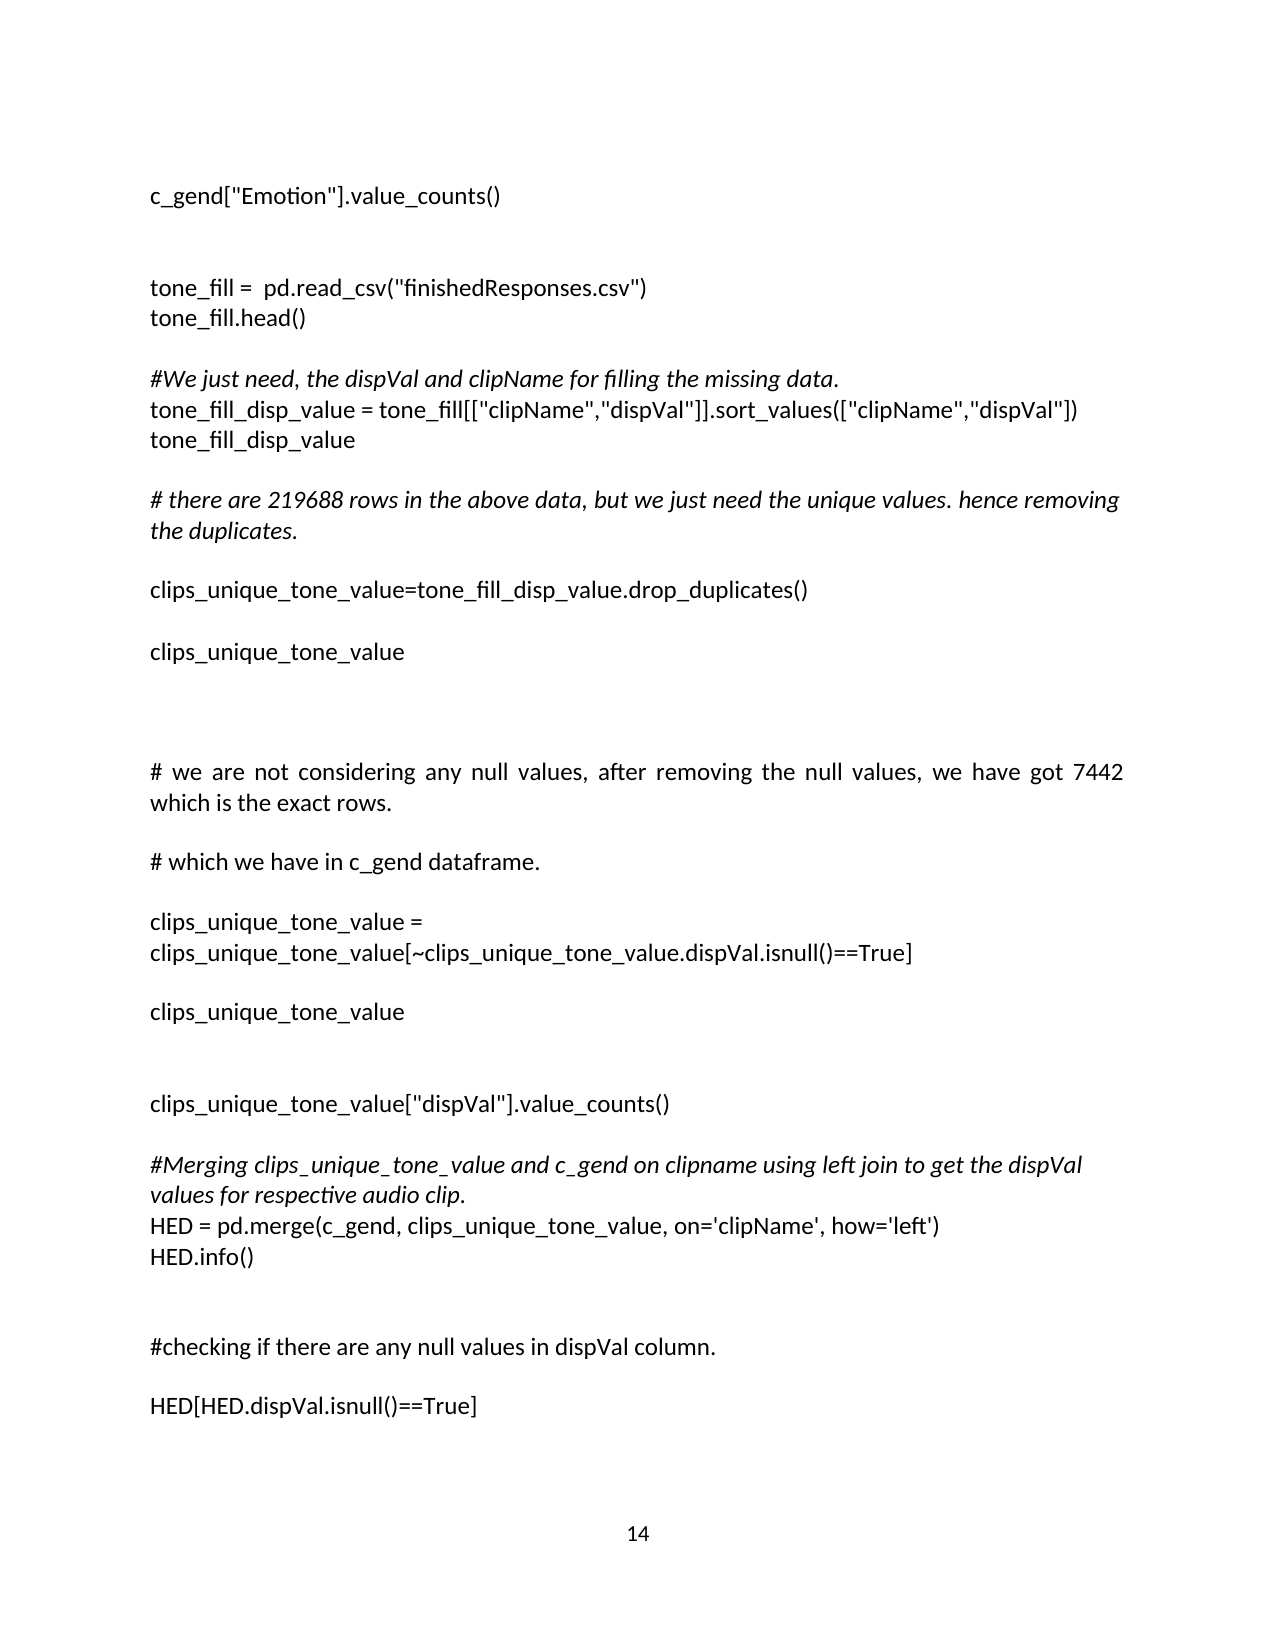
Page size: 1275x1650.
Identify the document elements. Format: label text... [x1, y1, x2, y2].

list clips_unique_tone_value["dispVal"].value_counts() [150, 1088, 1125, 1118]
text clips_unique_tone_value = clips_unique_tone_value[~clips_unique_tone_value.dispVal.isnull()==True] [150, 906, 1125, 967]
list #Merging clips_unique_tone_value and c_gend on clipname using left join to get the dispVal values for respective audio clip. [150, 1149, 1125, 1210]
text tone_fill = pd.read_csv("finishedResponses.csv") [150, 272, 1125, 303]
text # we are not considering any null values, after removing the null values, we have got 7442 which is the exact rows. [150, 756, 1125, 817]
list HED[HED.dispVal.isnull()==True] [150, 1391, 1125, 1421]
list clips_unique_tone_value=tone_fill_disp_value.drop_duplicates() [150, 574, 1125, 605]
list HED = pd.merge(c_gend, clips_unique_tone_value, on='clipName', how='left') [150, 1210, 1125, 1241]
list clips_unique_tone_value [150, 636, 1125, 666]
text # which we have in c_gend dataframe. [150, 847, 1125, 877]
list clips_unique_tone_value [150, 996, 1125, 1027]
text #We just need, the dispVal and clipName for filling the missing data. [150, 364, 1125, 394]
text #checking if there are any null values in dispVal column. [150, 1331, 1125, 1361]
text tone_fill_disp_value [150, 425, 1125, 455]
text tone_fill.head() [150, 303, 1125, 333]
text c_gend["Emotion"].value_counts() [150, 181, 1125, 211]
text # there are 219688 rows in the above data, but we just need the unique values. hence removing the duplicates. [150, 484, 1125, 545]
list HED.info() [150, 1241, 1125, 1271]
text tone_fill_disp_value = tone_fill[["clipName","dispVal"]].sort_values(["clipName","dispVal"]) [150, 394, 1125, 425]
